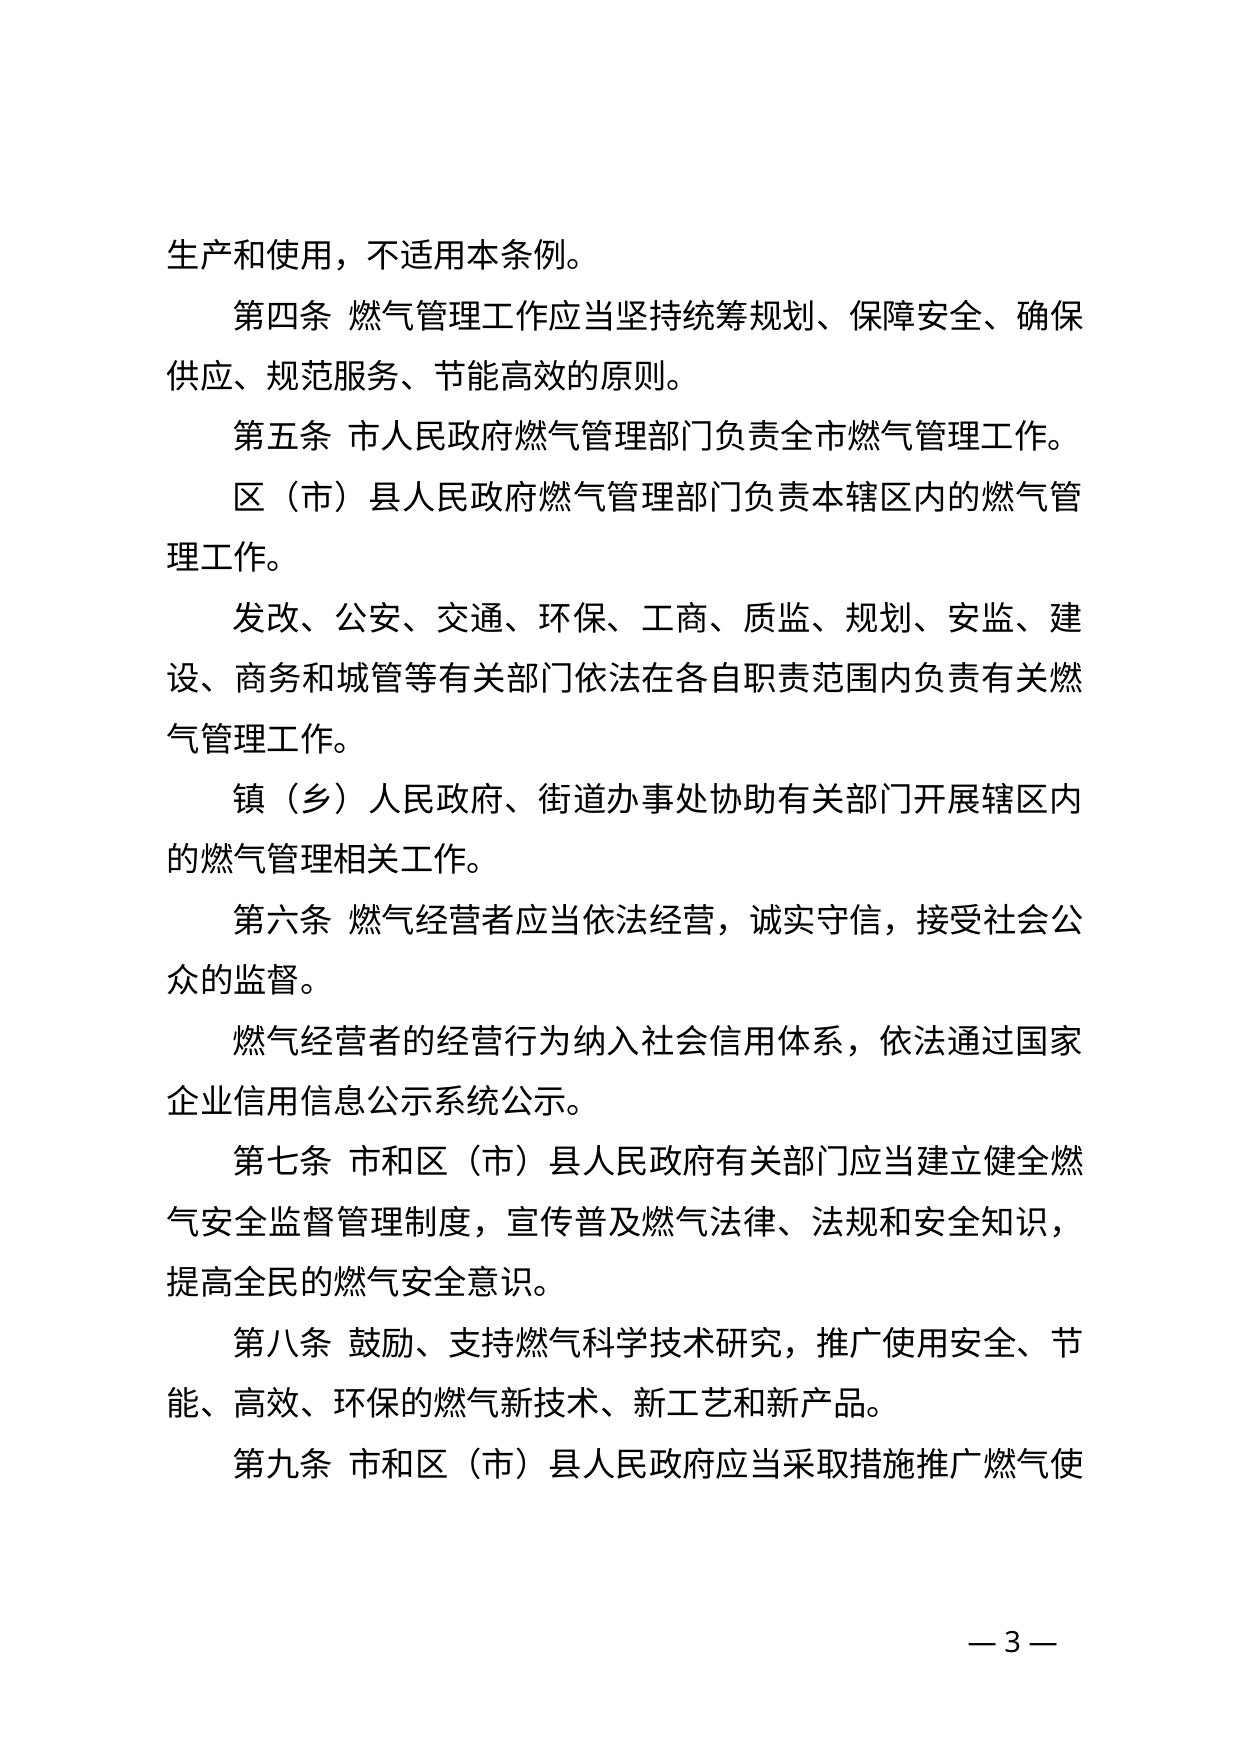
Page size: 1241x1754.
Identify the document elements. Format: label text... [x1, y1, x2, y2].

text 区（市）县人民政府燃气管理部门负责本辖区内的燃气管理工作。 [167, 461, 1085, 582]
text 第四条 燃气管理工作应当坚持统筹规划、保障安全、确保供应、规范服务、节能高效的原则。 [167, 280, 1085, 401]
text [167, 219, 1085, 280]
text 第七条 市和区（市）县人民政府有关部门应当建立健全燃气安全监督管理制度，宣传普及燃气法律、法规和安全知识，提高全民的燃气安全意识。 [167, 1126, 1085, 1307]
text 第八条 鼓励、支持燃气科学技术研究，推广使用安全、节能、高效、环保的燃气新技术、新工艺和新产品。 [167, 1307, 1085, 1428]
text 镇（乡）人民政府、街道办事处协助有关部门开展辖区内的燃气管理相关工作。 [167, 763, 1085, 884]
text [167, 1428, 1085, 1488]
text 第五条 市人民政府燃气管理部门负责全市燃气管理工作。 [167, 401, 1085, 461]
text 燃气经营者的经营行为纳入社会信用体系，依法通过国家企业信用信息公示系统公示。 [167, 1005, 1085, 1126]
text 第六条 燃气经营者应当依法经营，诚实守信，接受社会公众的监督。 [167, 884, 1085, 1005]
text 发改、公安、交通、环保、工商、质监、规划、安监、建设、商务和城管等有关部门依法在各自职责范围内负责有关燃气管理工作。 [167, 582, 1085, 763]
